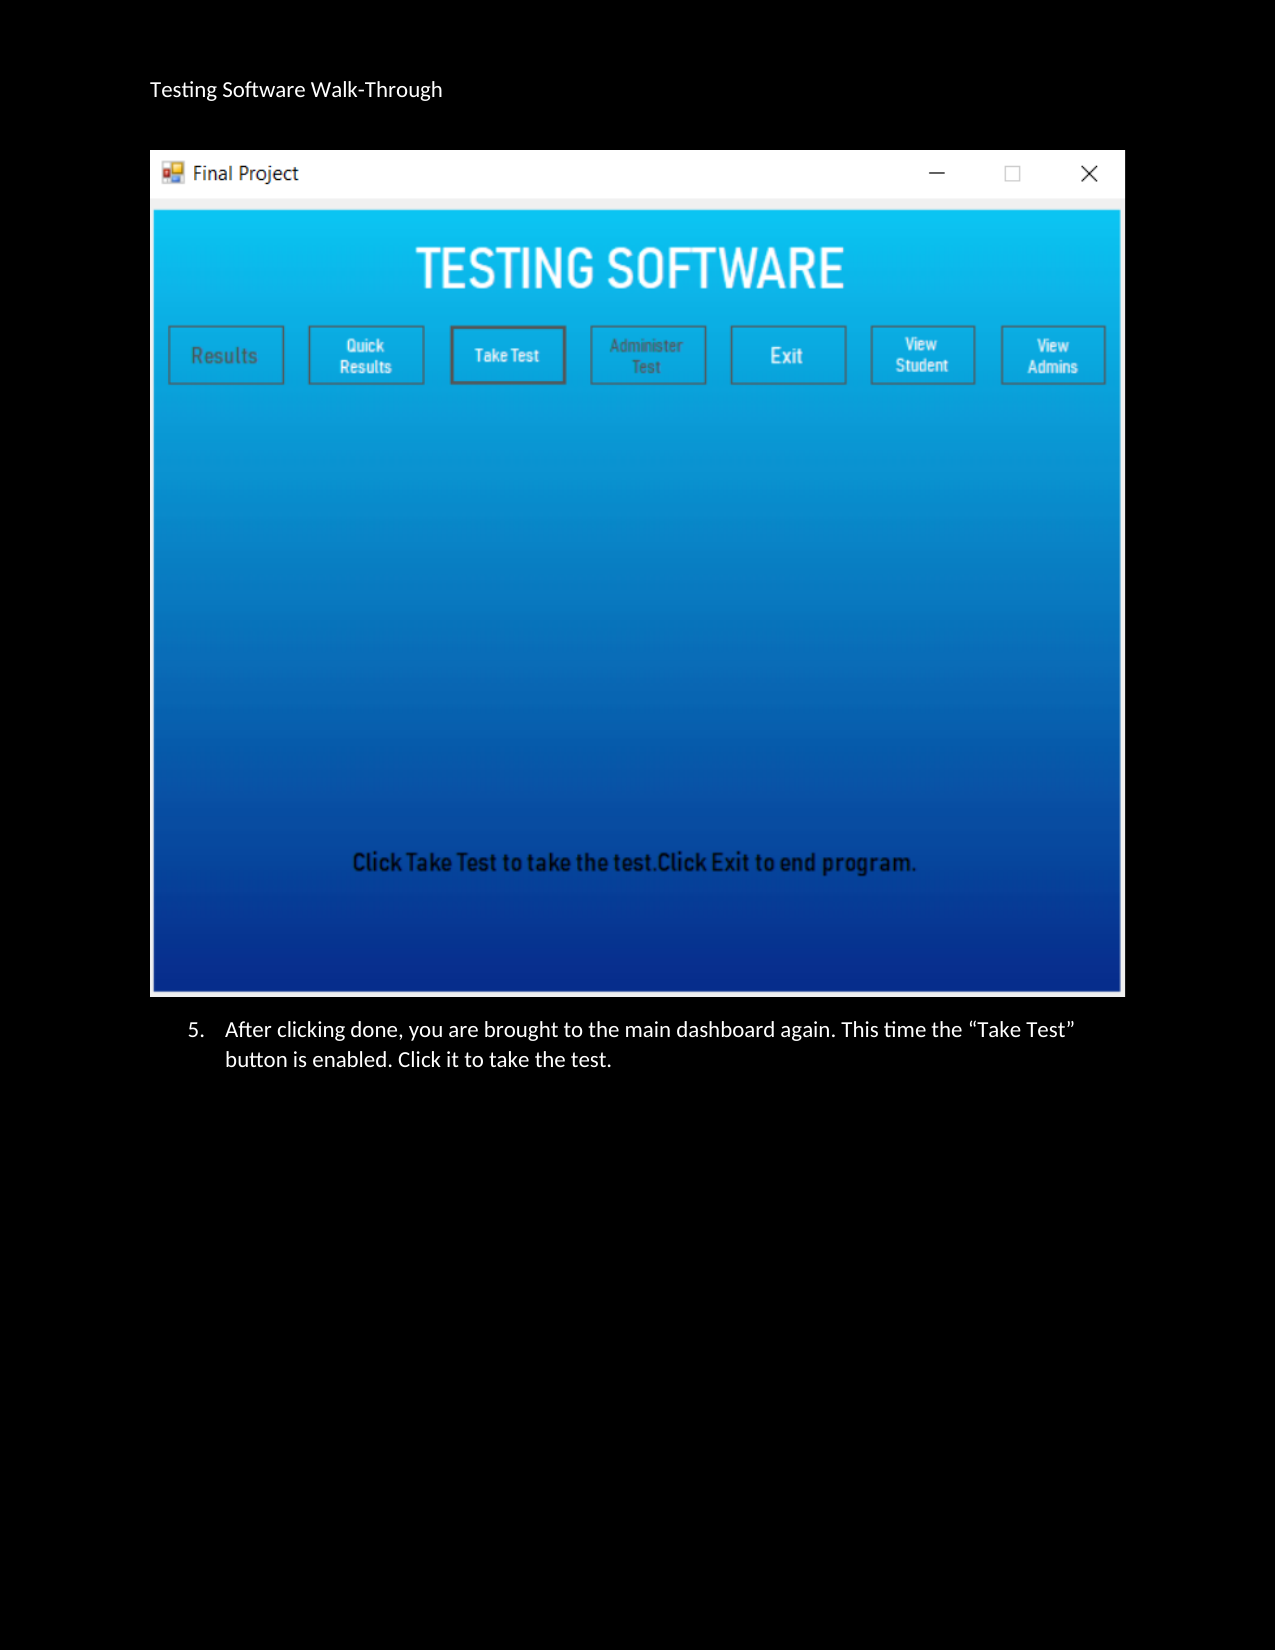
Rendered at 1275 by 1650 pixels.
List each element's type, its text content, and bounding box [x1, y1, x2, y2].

picture [150, 150, 1125, 997]
list After clicking done, you are brought to the main dashboard again. This time the “Take Test” button is enabled. Click it to take the test. [187, 1015, 1125, 1073]
